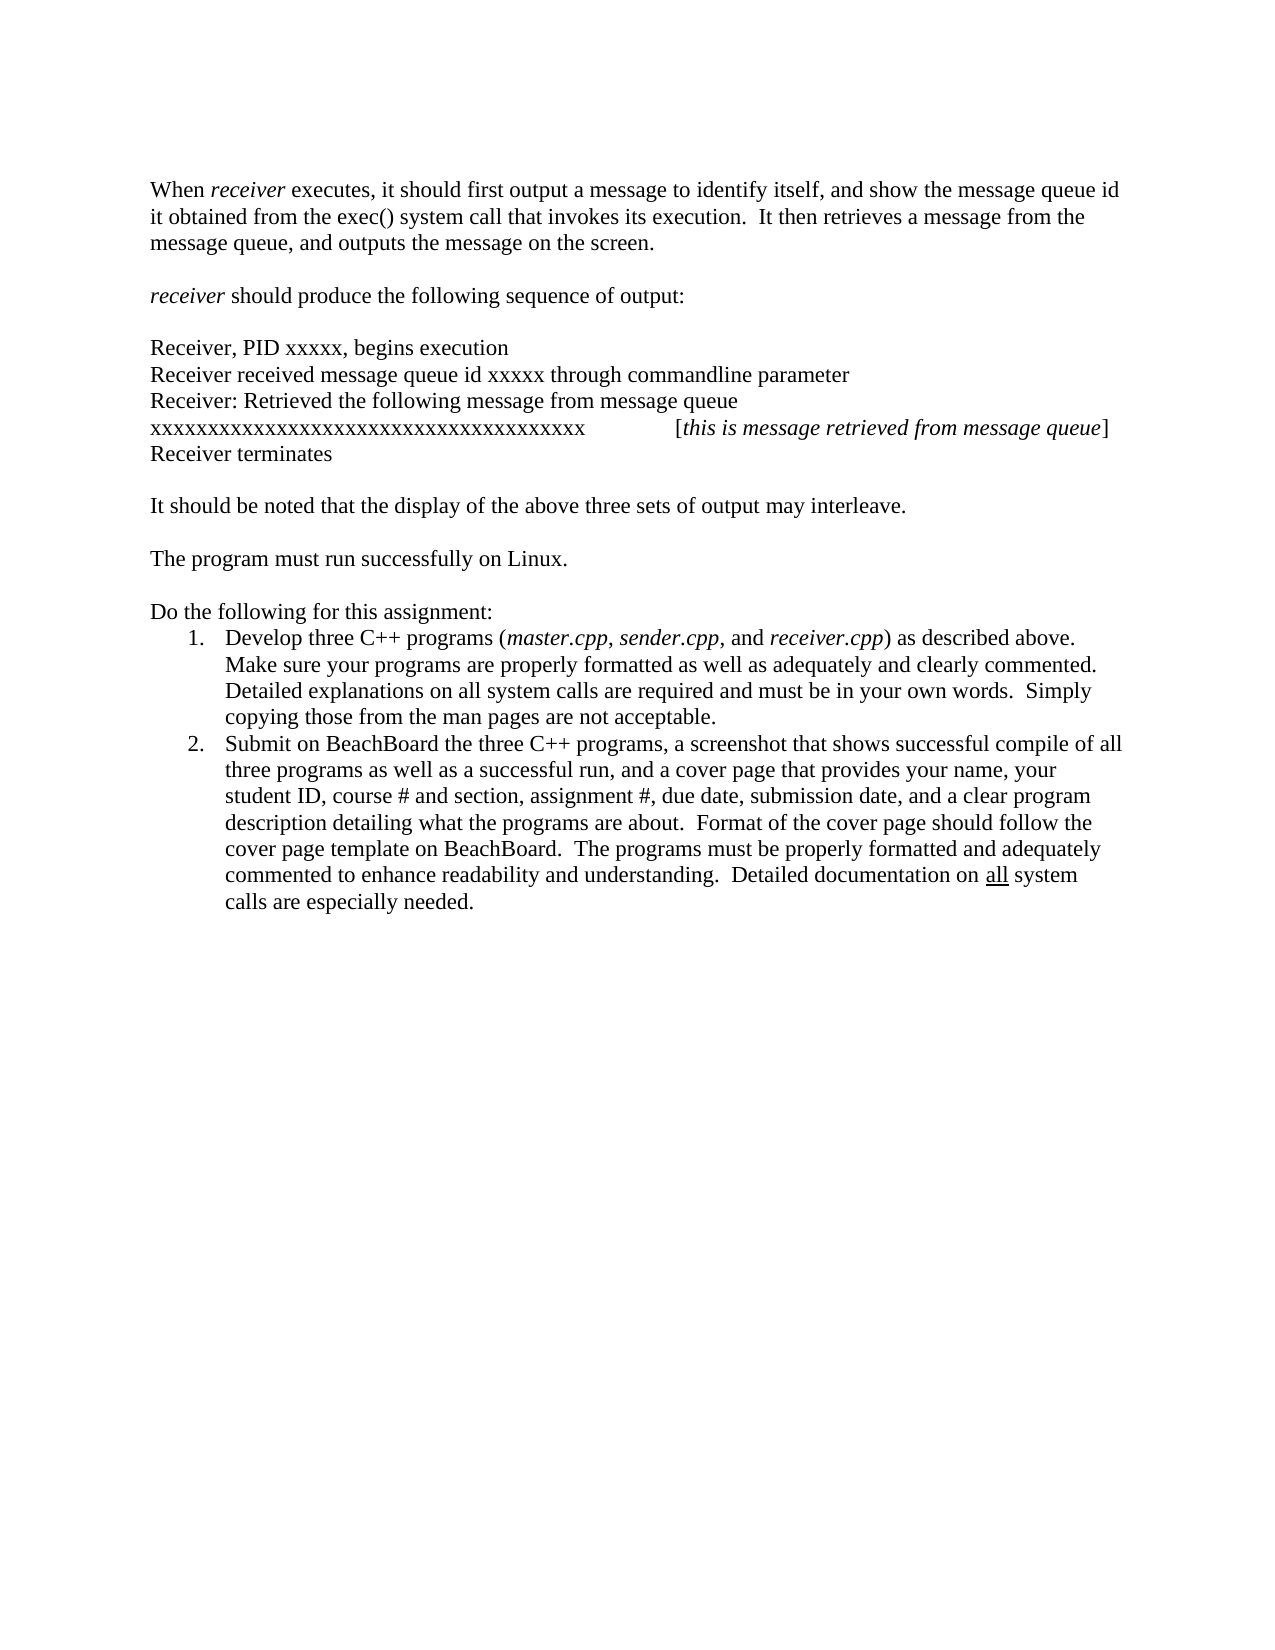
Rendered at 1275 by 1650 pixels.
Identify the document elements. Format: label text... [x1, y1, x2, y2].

text xxxxxxxxxxxxxxxxxxxxxxxxxxxxxxxxxxxxxx [this is message retrieved from message queue] [150, 413, 1125, 440]
text The program must run successfully on Linux. [150, 545, 1125, 572]
text Receiver received message queue id xxxxx through commandline parameter [150, 361, 1125, 387]
list Submit on BeachBoard the three C++ programs, a screenshot that shows successful compile of all three programs as well as a successful run, and a cover page that provides your name, your student ID, course # and section, assignment #, due date, submission date, and a clear program description detailing what the programs are about. Format of the cover page should follow the cover page template on BeachBoard. The programs must be properly formatted and adequately commented to enhance readability and understanding. Detailed documentation on all system calls are especially needed. [187, 730, 1125, 914]
list Develop three C++ programs (master.cpp, sender.cpp, and receiver.cpp) as described above. Make sure your programs are properly formatted as well as adequately and clearly commented. Detailed explanations on all system calls are required and must be in your own words. Simply copying those from the man pages are not acceptable. [187, 624, 1125, 730]
text Receiver, PID xxxxx, begins execution [150, 334, 1125, 361]
text Do the following for this assignment: [150, 598, 1125, 624]
text Receiver: Retrieved the following message from message queue [150, 387, 1125, 413]
text Receiver terminates [150, 440, 1125, 466]
text When receiver executes, it should first output a message to identify itself, and show the message queue id it obtained from the exec() system call that invokes its execution. It then retrieves a message from the message queue, and outputs the message on the screen. [150, 176, 1125, 255]
text receiver should produce the following sequence of output: [150, 282, 1125, 308]
text It should be noted that the display of the above three sets of output may interleave. [150, 493, 1125, 519]
